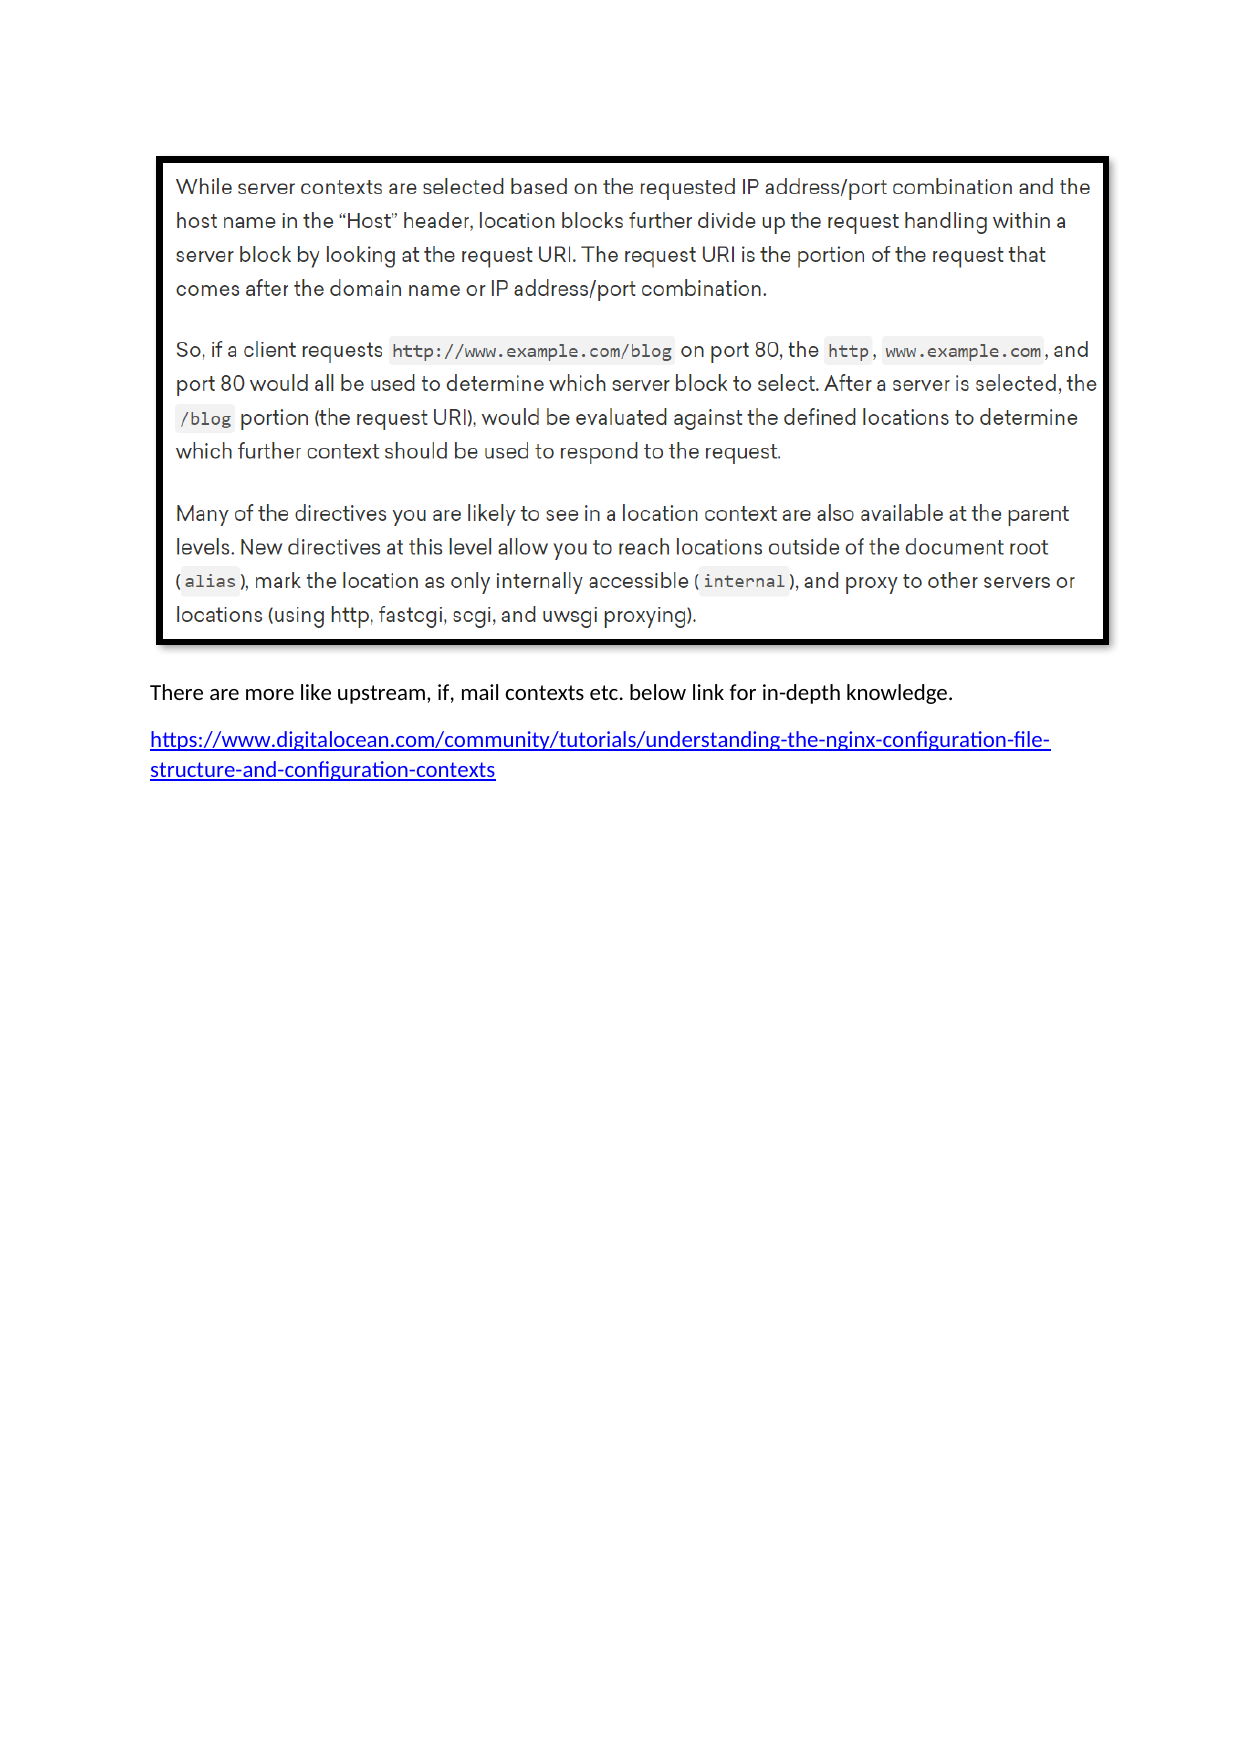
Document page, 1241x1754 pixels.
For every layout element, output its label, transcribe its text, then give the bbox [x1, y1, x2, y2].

text https://www.digitalocean.com/community/tutorials/understanding-the-nginx-configuration-file-structure-and-configuration-contexts [150, 725, 1090, 783]
picture [163, 163, 1103, 639]
text There are more like upstream, if, mail contexts etc. below link for in-depth knowledge. [150, 678, 1090, 706]
